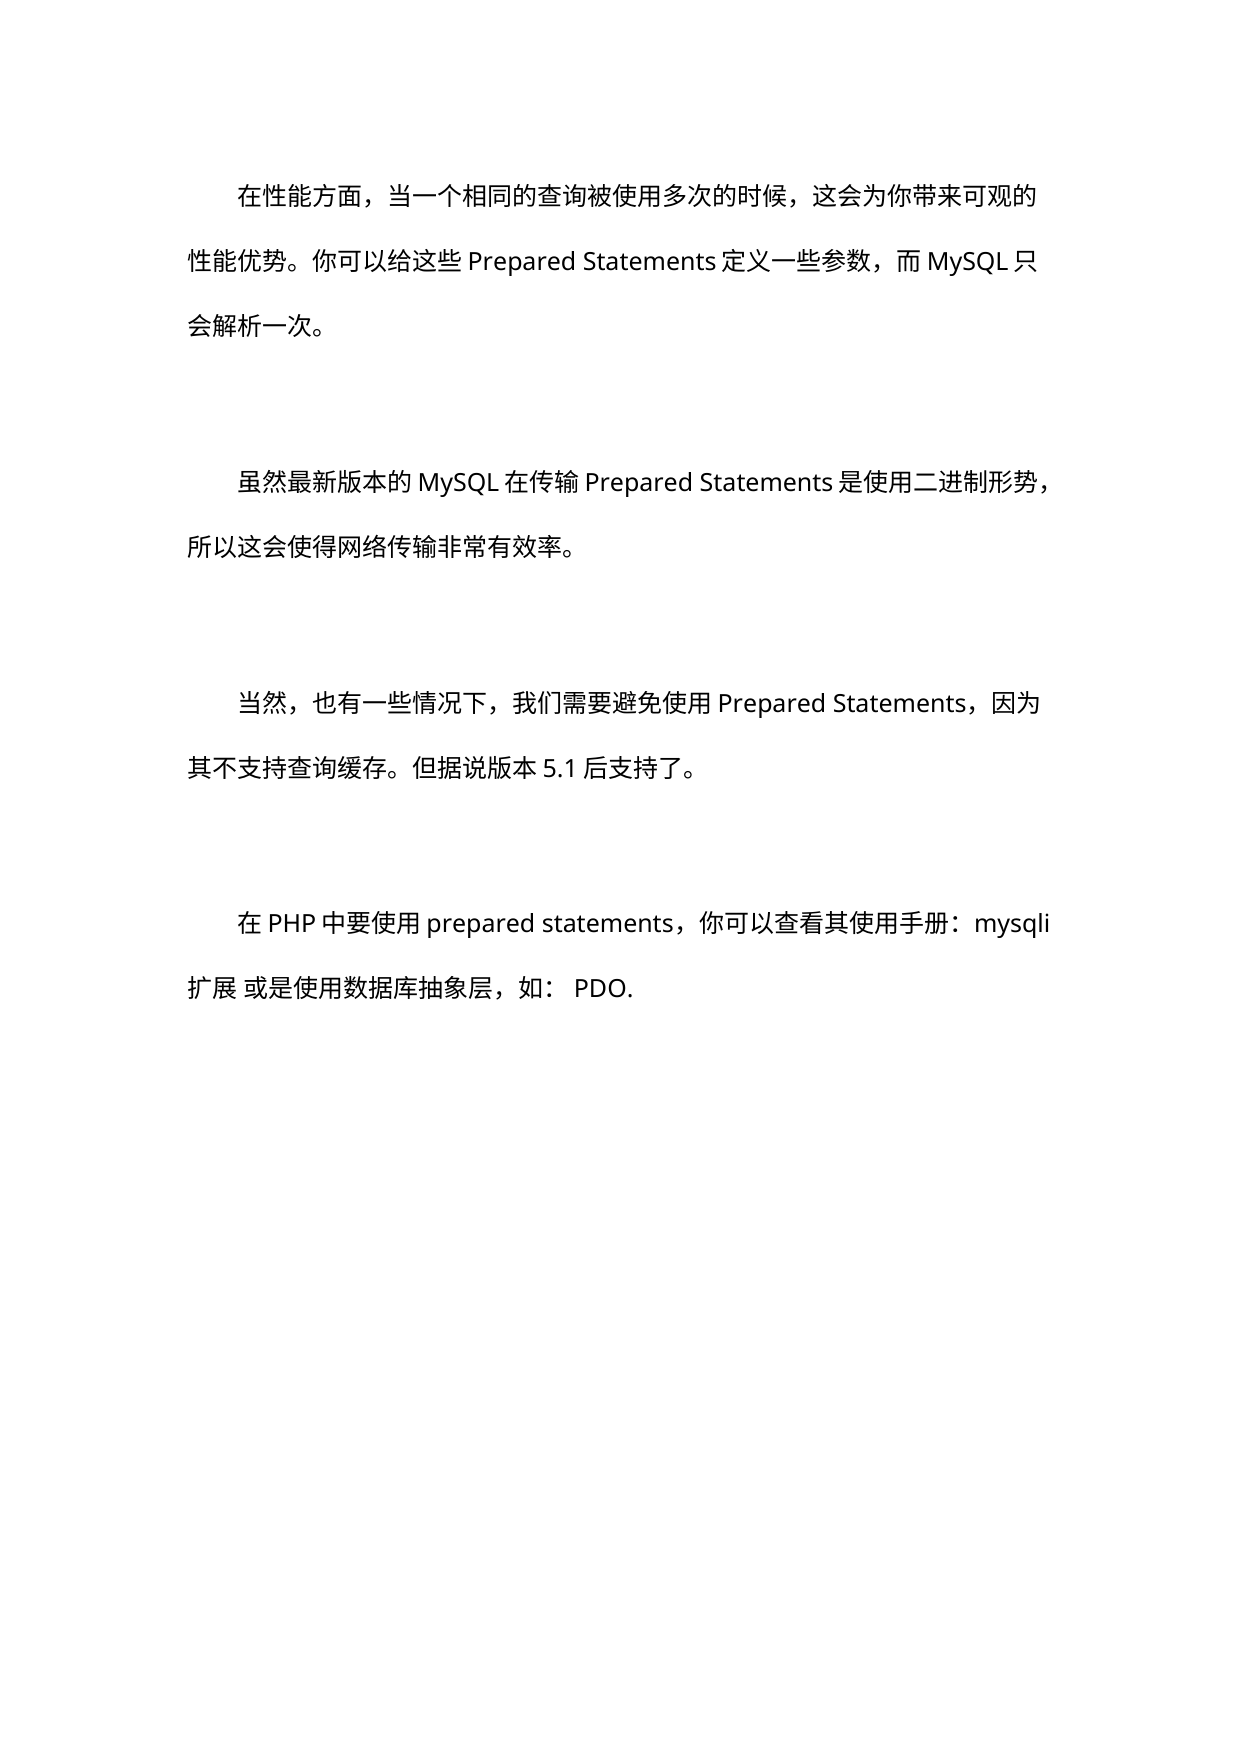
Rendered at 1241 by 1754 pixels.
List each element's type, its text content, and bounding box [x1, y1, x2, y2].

text 当然，也有一些情况下，我们需要避免使用Prepared Statements，因为其不支持查询缓存。但据说版本5.1后支持了。 [187, 669, 1053, 799]
text 在性能方面，当一个相同的查询被使用多次的时候，这会为你带来可观的性能优势。你可以给这些Prepared Statements定义一些参数，而MySQL只会解析一次。 [187, 162, 1053, 357]
text 在PHP中要使用prepared statements，你可以查看其使用手册：mysqli 扩展 或是使用数据库抽象层，如： PDO. [187, 889, 1053, 1019]
text 虽然最新版本的MySQL在传输Prepared Statements是使用二进制形势，所以这会使得网络传输非常有效率。 [187, 448, 1053, 578]
